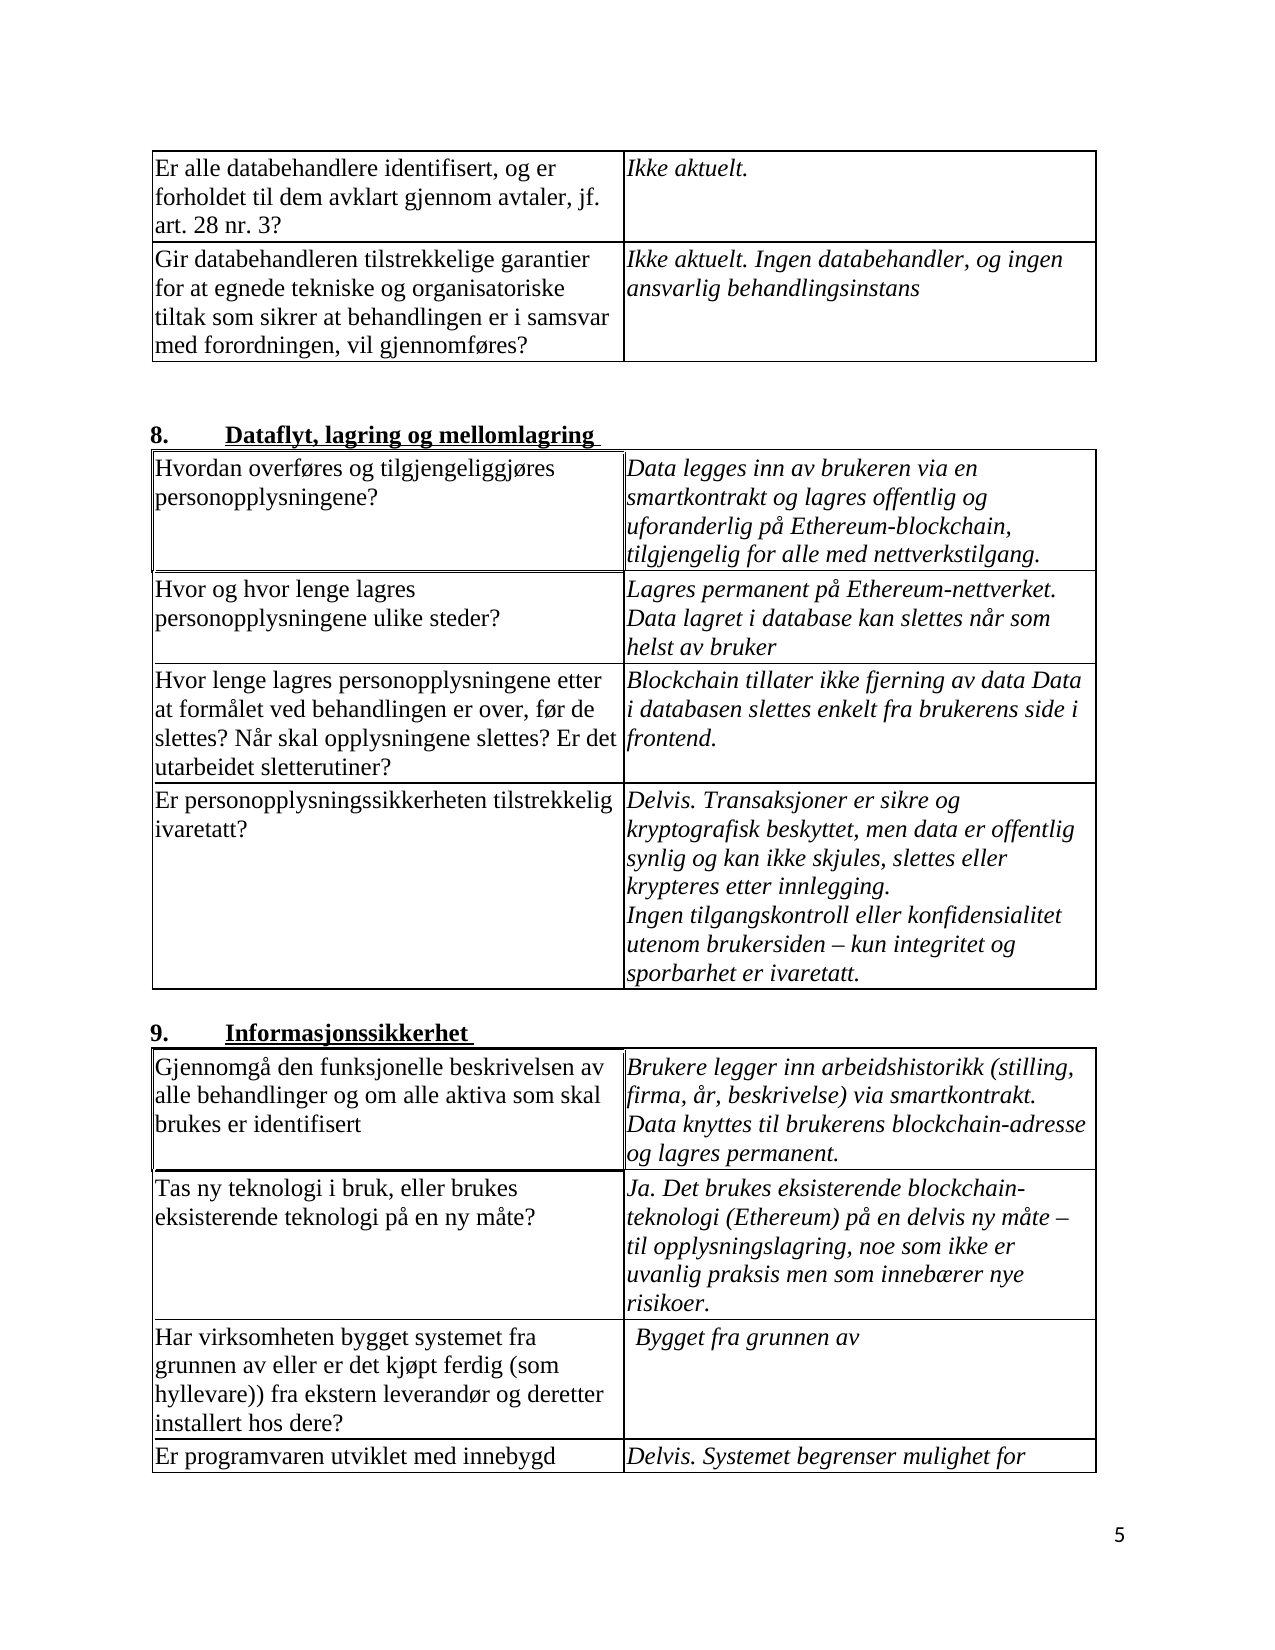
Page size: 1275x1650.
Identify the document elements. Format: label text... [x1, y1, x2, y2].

table_cell Ikke aktuelt. [625, 152, 1095, 241]
table_cell Tas ny teknologi i bruk, eller brukes eksisterende teknologi på en ny måte? [153, 1169, 623, 1318]
table_header Brukere legger inn arbeidshistorikk (stilling, firma, år, beskrivelse) via smartkontrakt. Data knyttes til brukerens blockchain-adresse og lagres permanent. [624, 1049, 1095, 1168]
list Dataflyt, lagring og mellomlagring [150, 420, 1125, 448]
table_header Data legges inn av brukeren via en smartkontrakt og lagres offentlig og uforanderlig på Ethereum-blockchain, tilgjengelig for alle med nettverkstilgang. [624, 450, 1095, 570]
table_header Hvordan overføres og tilgjengeliggjøres personopplysningene? [154, 452, 624, 570]
table_cell Er alle databehandlere identifisert, og er forholdet til dem avklart gjennom avtaler, jf. art. 28 nr. 3? [153, 152, 623, 241]
table_cell Har virksomheten bygget systemet fra grunnen av eller er det kjøpt ferdig (som hyllevare)) fra ekstern leverandør og deretter installert hos dere? [153, 1319, 623, 1438]
table_cell Bygget fra grunnen av [625, 1320, 1095, 1438]
table_cell Ikke aktuelt. Ingen databehandler, og ingen ansvarlig behandlingsinstans [625, 243, 1095, 361]
table_header Gjennomgå den funksjonelle beskrivelsen av alle behandlinger og om alle aktiva som skal brukes er identifisert [154, 1050, 624, 1168]
table_cell Delvis. Transaksjoner er sikre og kryptografisk beskyttet, men data er offentlig synlig og kan ikke skjules, slettes eller krypteres etter innlegging. Ingen tilgangskontroll eller konfidensialitet utenom brukersiden – kun integritet og sporbarhet er ivaretatt. [625, 784, 1095, 988]
table_cell Blockchain tillater ikke fjerning av data Data i databasen slettes enkelt fra brukerens side i frontend. [625, 664, 1095, 782]
table_cell Ja. Det brukes eksisterende blockchain-teknologi (Ethereum) på en delvis ny måte – til opplysningslagring, noe som ikke er uvanlig praksis men som innebærer nye risikoer. [625, 1170, 1095, 1318]
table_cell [625, 1440, 1095, 1472]
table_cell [153, 1438, 623, 1472]
table_cell Gir databehandleren tilstrekkelige garantier for at egnede tekniske og organisatoriske tiltak som sikrer at behandlingen er i samsvar med forordningen, vil gjennomføres? [153, 243, 623, 361]
list Informasjonssikkerhet [150, 1018, 1125, 1047]
table_cell Lagres permanent på Ethereum-nettverket. Data lagret i database kan slettes når som helst av bruker [625, 571, 1095, 662]
table_cell Hvor og hvor lenge lagres personopplysningene ulike steder? [153, 570, 623, 662]
table_cell Hvor lenge lagres personopplysningene etter at formålet ved behandlingen er over, før de slettes? Når skal opplysningene slettes? Er det utarbeidet sletterutiner? [153, 663, 623, 782]
table_cell Er personopplysningssikkerheten tilstrekkelig ivaretatt? [153, 782, 623, 988]
